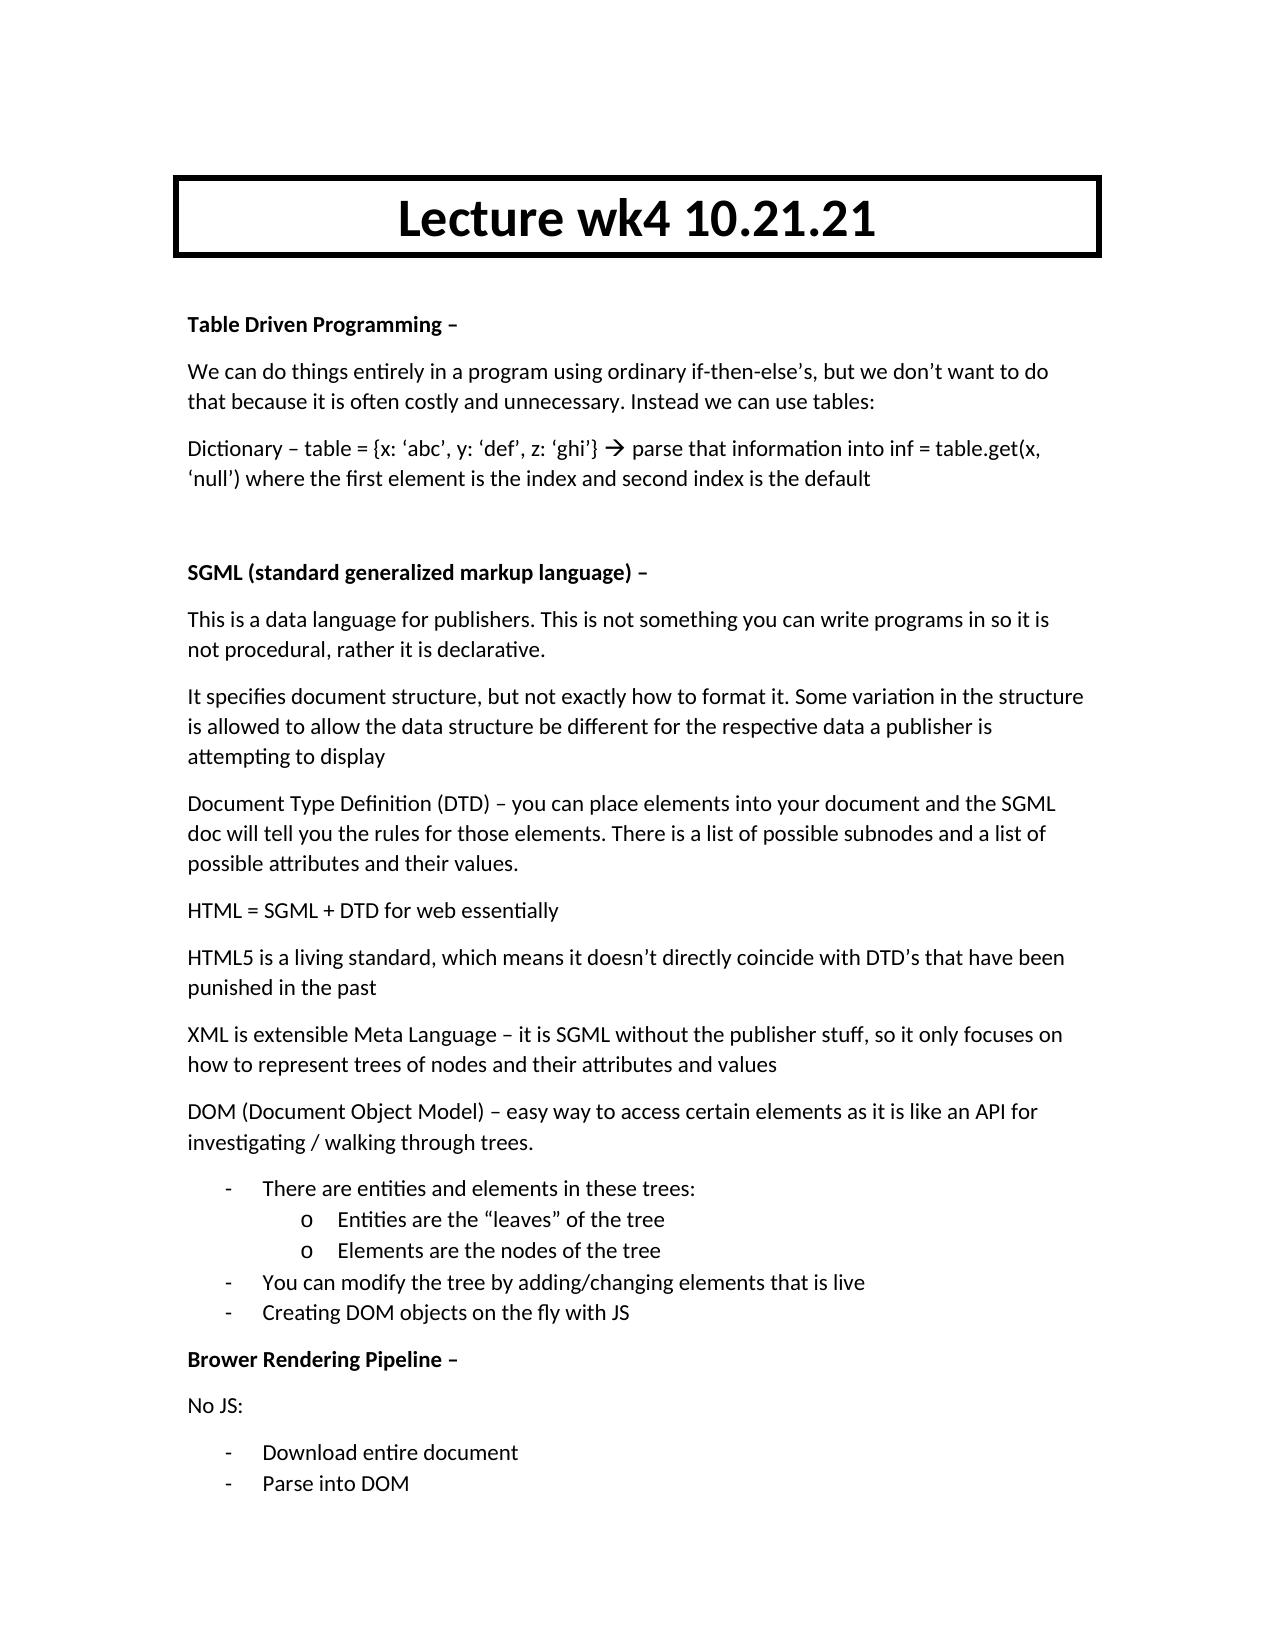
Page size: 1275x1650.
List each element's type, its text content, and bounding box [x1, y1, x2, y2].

text XML is extensible Meta Language – it is SGML without the publisher stuff, so it only focuses on how to represent trees of nodes and their attributes and values [187, 1020, 1087, 1078]
text HTML = SGML + DTD for web essentially [187, 896, 1087, 924]
list Creating DOM objects on the fly with JS [225, 1298, 1087, 1326]
list You can modify the tree by adding/changing elements that is live [225, 1268, 1087, 1296]
text Table Driven Programming – [187, 310, 1087, 338]
list Entities are the “leaves” of the tree [300, 1205, 1087, 1234]
subtitle Lecture wk4 10.21.21 [179, 181, 1096, 252]
text HTML5 is a living standard, which means it doesn’t directly coincide with DTD’s that have been punished in the past [187, 943, 1087, 1001]
text SGML (standard generalized markup language) – [187, 558, 1087, 586]
text Document Type Definition (DTD) – you can place elements into your document and the SGML doc will tell you the rules for those elements. There is a list of possible subnodes and a list of possible attributes and their values. [187, 789, 1087, 877]
list Download entire document [225, 1438, 1087, 1466]
text It specifies document structure, but not exactly how to format it. Some variation in the structure is allowed to allow the data structure be different for the respective data a publisher is attempting to display [187, 682, 1087, 770]
list Elements are the nodes of the tree [300, 1236, 1087, 1265]
text Brower Rendering Pipeline – [187, 1345, 1087, 1373]
list There are entities and elements in these trees: [225, 1174, 1087, 1202]
text DOM (Document Object Model) – easy way to access certain elements as it is like an API for investigating / walking through trees. [187, 1097, 1087, 1156]
text No JS: [187, 1392, 1087, 1419]
text This is a data language for publishers. This is not something you can write programs in so it is not procedural, rather it is declarative. [187, 605, 1087, 663]
list Parse into DOM [225, 1469, 1087, 1497]
text We can do things entirely in a program using ordinary if-then-else’s, but we don’t want to do that because it is often costly and unnecessary. Instead we can use tables: [187, 357, 1087, 415]
text Dictionary – table = {x: ‘abc’, y: ‘def’, z: ‘ghi’} parse that information into inf = table.get(x, ‘null’) where the first element is the index and second index is the default [187, 434, 1087, 492]
